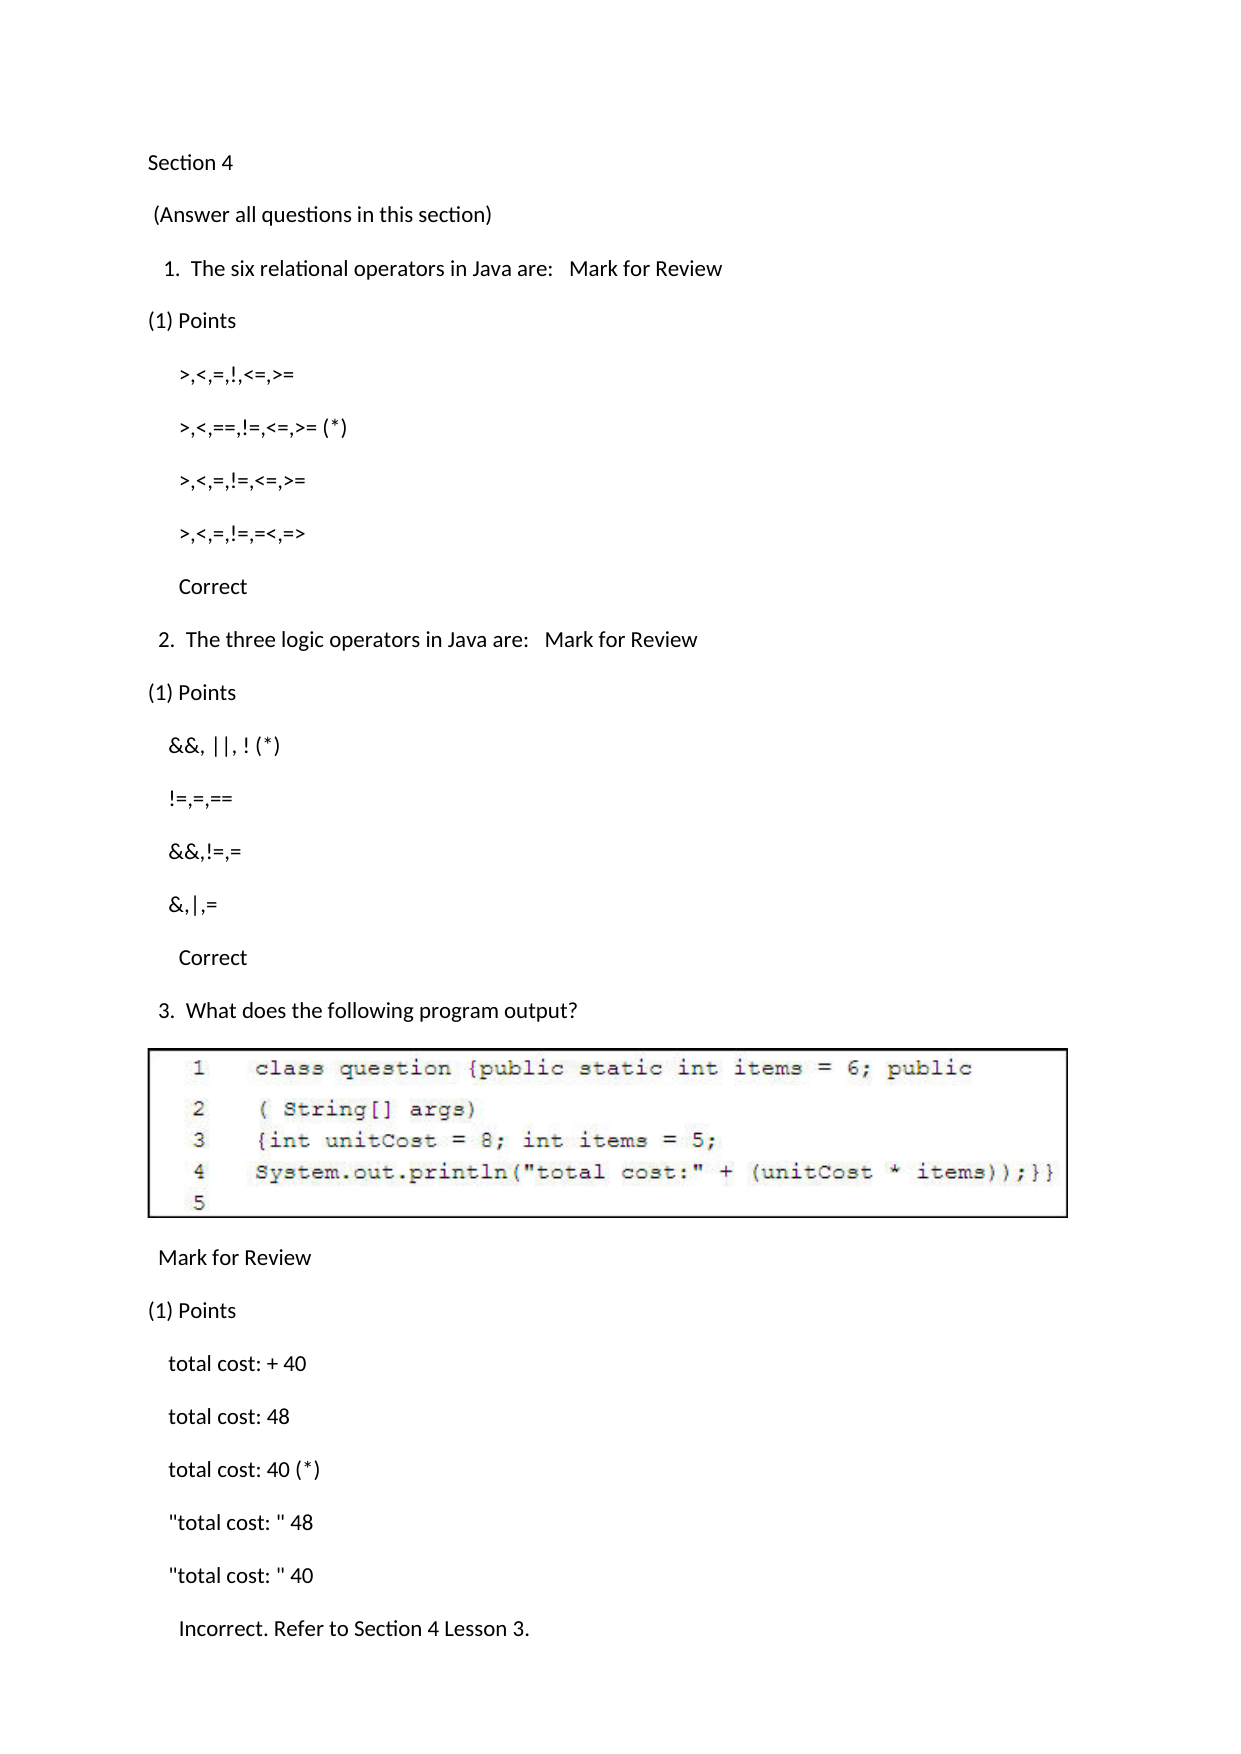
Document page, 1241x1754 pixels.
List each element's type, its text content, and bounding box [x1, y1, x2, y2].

text >,<,=,!=,=<,=> [148, 519, 1093, 547]
text !=,=,== [148, 784, 1093, 812]
text Mark for Review [148, 1243, 1093, 1271]
text (1) Points [148, 307, 1093, 335]
text >,<,=,!=,<=,>= [148, 466, 1093, 494]
text &&,!=,= [148, 837, 1093, 865]
text 1. The six relational operators in Java are: Mark for Review [148, 254, 1093, 282]
text Correct [148, 943, 1093, 971]
text (Answer all questions in this section) [148, 201, 1093, 229]
text 2. The three logic operators in Java are: Mark for Review [148, 625, 1093, 653]
text >,<,=,!,<=,>= [148, 360, 1093, 388]
text total cost: 40 (*) [148, 1455, 1093, 1483]
text &&, ||, ! (*) [148, 731, 1093, 759]
picture [147, 1048, 1068, 1218]
text Correct [148, 572, 1093, 600]
text (1) Points [148, 678, 1093, 706]
text total cost: + 40 [148, 1349, 1093, 1377]
text "total cost: " 40 [148, 1561, 1093, 1589]
text Section 4 [148, 148, 1093, 176]
text "total cost: " 48 [148, 1508, 1093, 1536]
text total cost: 48 [148, 1402, 1093, 1430]
text >,<,==,!=,<=,>= (*) [148, 413, 1093, 441]
text (1) Points [148, 1296, 1093, 1324]
text &,|,= [148, 890, 1093, 918]
text 3. What does the following program output? [148, 996, 1093, 1024]
text Incorrect. Refer to Section 4 Lesson 3. [148, 1614, 1093, 1642]
